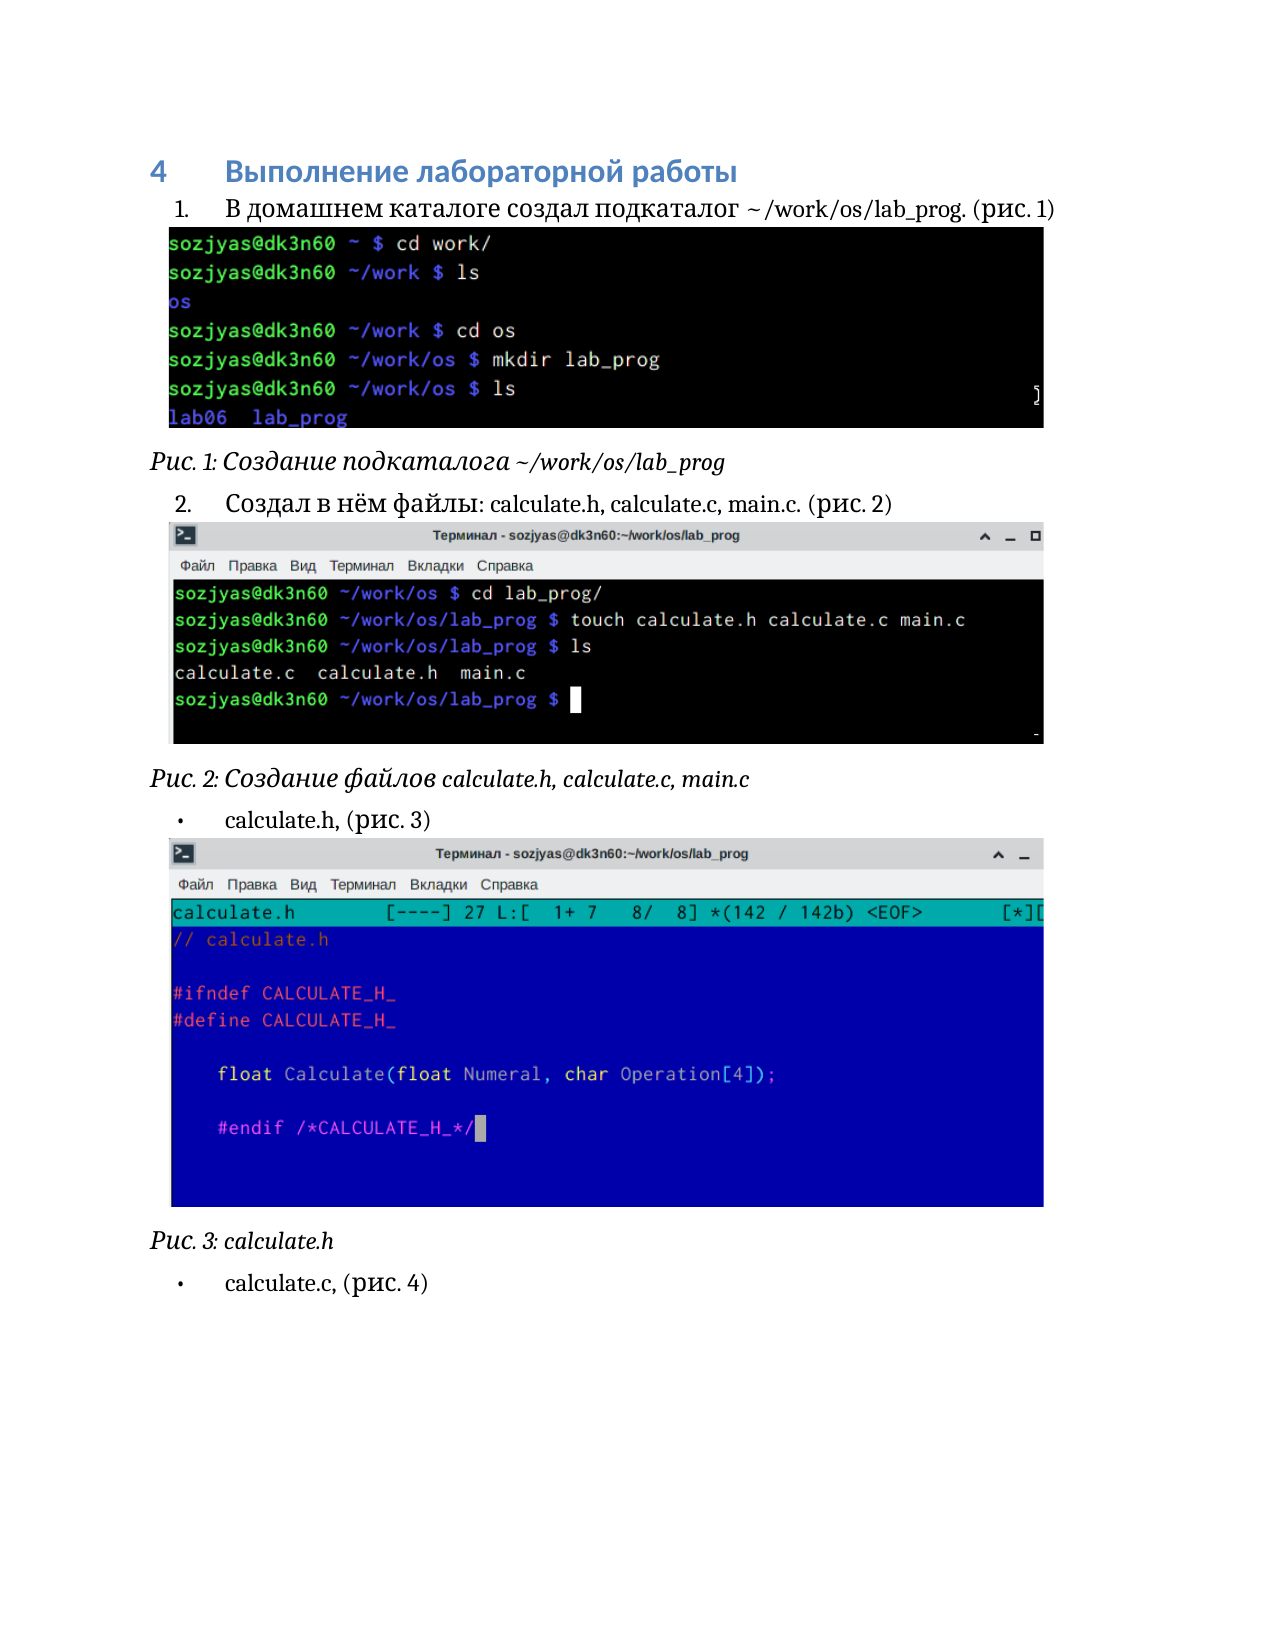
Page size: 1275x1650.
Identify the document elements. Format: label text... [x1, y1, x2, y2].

list Создал в нём файлы: calculate.h, calculate.c, main.c. (рис. 2) [175, 489, 1125, 518]
list В домашнем каталоге создал подкаталог ~/work/os/lab_prog. (рис. 1) [175, 194, 1125, 223]
picture [168, 522, 1044, 744]
picture [168, 227, 1044, 428]
picture [168, 838, 1044, 1207]
subtitle 4 Выполнение лабораторной работы [150, 150, 1125, 191]
list calculate.c, (рис. 4) [175, 1268, 1125, 1297]
text Рис. 3: calculate.h [150, 1227, 1125, 1256]
text Рис. 2: Создание файлов calculate.h, calculate.c, main.c [150, 764, 1125, 793]
list calculate.h, (рис. 3) [175, 806, 1125, 834]
text Рис. 1: Создание подкаталога ~/work/os/lab_prog [150, 448, 1125, 477]
